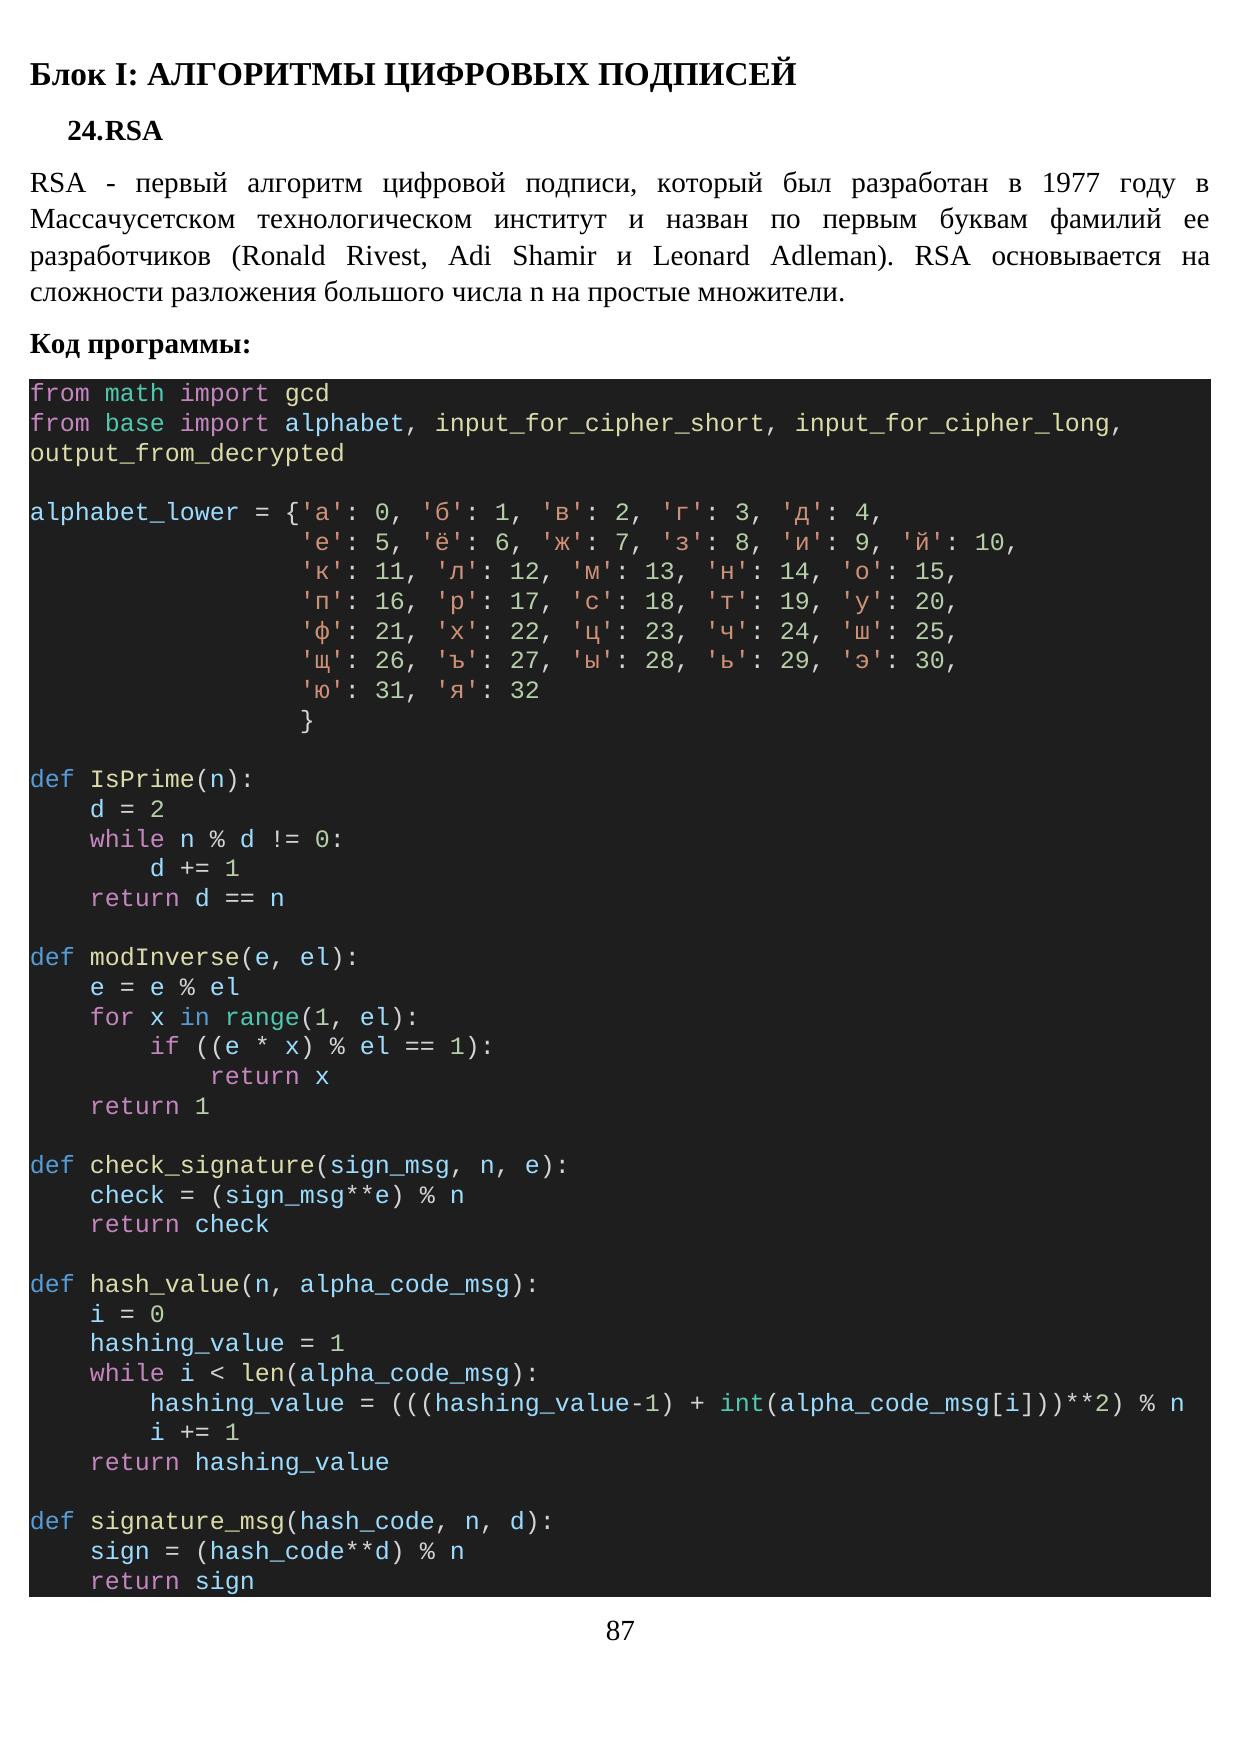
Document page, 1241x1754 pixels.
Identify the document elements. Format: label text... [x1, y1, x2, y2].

text for x in range(1, el): [29, 1003, 1211, 1033]
text 'ф': 21, 'х': 22, 'ц': 23, 'ч': 24, 'ш': 25, [29, 617, 1211, 647]
text 'е': 5, 'ё': 6, 'ж': 7, 'з': 8, 'и': 9, 'й': 10, [29, 528, 1211, 558]
text RSA - первый алгоритм цифровой подписи, который был разработан в 1977 году в Массачусетском технологическом институт и назван по первым буквам фамилий ее разработчиков (Ronald Rivest, Adi Shamir и Leonard Adleman). RSA основывается на сложности разложения большого числа n на простые множители. [29, 165, 1211, 307]
subtitle RSA [67, 113, 1211, 146]
text d = 2 [29, 795, 1211, 825]
text from base import alphabet, input_for_cipher_short, input_for_cipher_long, output_from_decrypted [29, 409, 1211, 468]
text check = (sign_msg**e) % n [29, 1181, 1211, 1211]
subtitle Блок I: АЛГОРИТМЫ ЦИФРОВЫХ ПОДПИСЕЙ [29, 54, 1211, 93]
text } [29, 706, 1211, 736]
text 'ю': 31, 'я': 32 [29, 676, 1211, 706]
text e = e % el [29, 973, 1211, 1003]
text from math import gcd [29, 379, 1211, 409]
text alphabet_lower = {'а': 0, 'б': 1, 'в': 2, 'г': 3, 'д': 4, [29, 498, 1211, 528]
text def signature_msg(hash_code, n, d): [29, 1508, 1211, 1537]
text def IsPrime(n): [29, 765, 1211, 795]
text hashing_value = 1 [29, 1329, 1211, 1359]
text return x [29, 1062, 1211, 1092]
text while n % d != 0: [29, 825, 1211, 854]
text i += 1 [29, 1418, 1211, 1448]
text i = 0 [29, 1300, 1211, 1329]
text while i < len(alpha_code_msg): [29, 1359, 1211, 1389]
text 'п': 16, 'р': 17, 'с': 18, 'т': 19, 'у': 20, [29, 587, 1211, 617]
text 'щ': 26, 'ъ': 27, 'ы': 28, 'ь': 29, 'э': 30, [29, 647, 1211, 676]
text def check_signature(sign_msg, n, e): [29, 1151, 1211, 1181]
text hashing_value = (((hashing_value-1) + int(alpha_code_msg[i]))**2) % n [29, 1389, 1211, 1418]
text 'к': 11, 'л': 12, 'м': 13, 'н': 14, 'о': 15, [29, 558, 1211, 587]
text if ((e * x) % el == 1): [29, 1033, 1211, 1062]
text return d == n [29, 884, 1211, 914]
text sign = (hash_code**d) % n [29, 1537, 1211, 1567]
text return 1 [29, 1092, 1211, 1122]
text Код программы: [29, 327, 1211, 360]
text def modInverse(e, el): [29, 943, 1211, 973]
text return hashing_value [29, 1448, 1211, 1478]
text def hash_value(n, alpha_code_msg): [29, 1270, 1211, 1300]
text return check [29, 1211, 1211, 1240]
text return sign [29, 1567, 1211, 1597]
text d += 1 [29, 854, 1211, 884]
